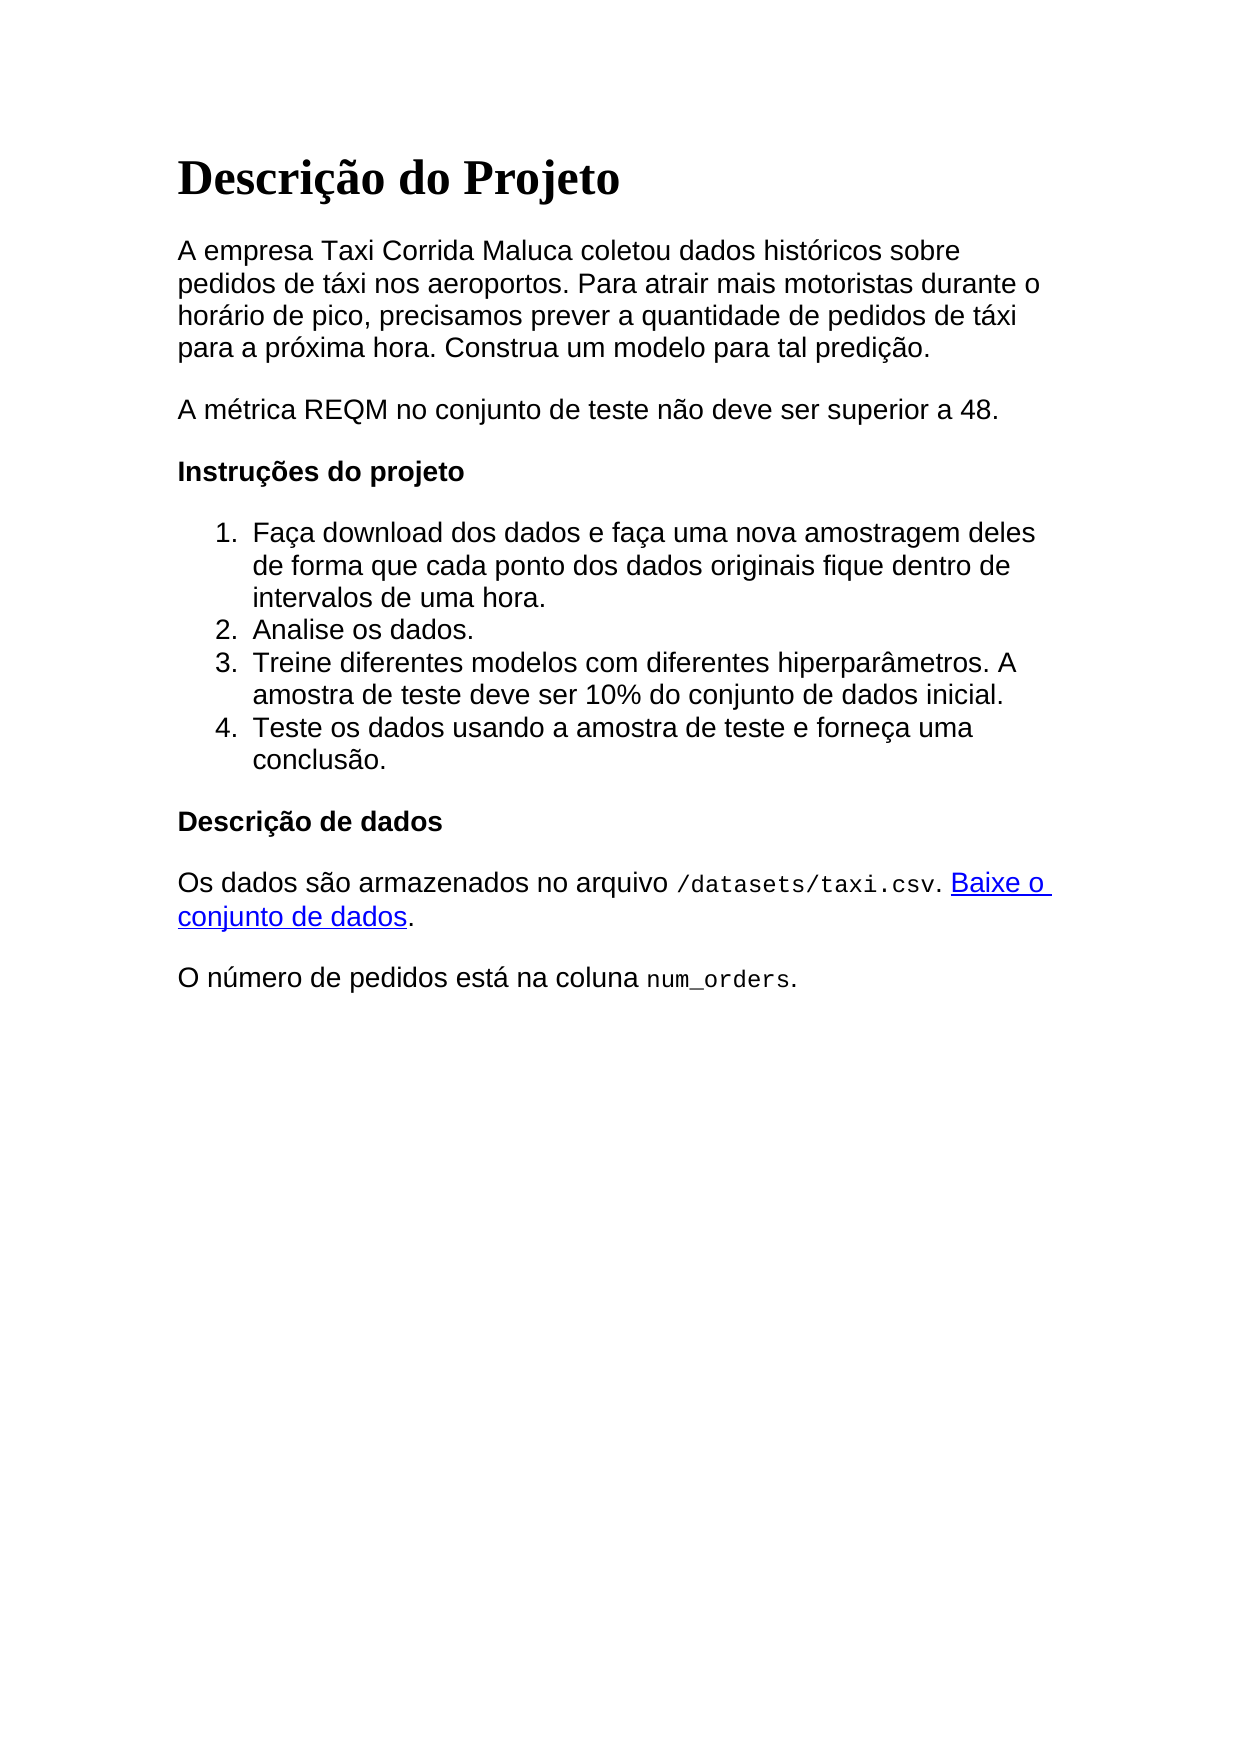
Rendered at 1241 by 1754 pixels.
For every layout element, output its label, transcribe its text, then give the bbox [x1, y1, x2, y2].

list Faça download dos dados e faça uma nova amostragem deles de forma que cada ponto dos dados originais fique dentro de intervalos de uma hora. [215, 516, 1063, 613]
list Treine diferentes modelos com diferentes hiperparâmetros. A amostra de teste deve ser 10% do conjunto de dados inicial. [215, 646, 1063, 711]
list Analise os dados. [215, 613, 1063, 646]
text A empresa Taxi Corrida Maluca coletou dados históricos sobre pedidos de táxi nos aeroportos. Para atrair mais motoristas durante o horário de pico, precisamos prever a quantidade de pedidos de táxi para a próxima hora. Construa um modelo para tal predição. [177, 234, 1063, 364]
text Descrição do Projeto [177, 148, 1063, 205]
list Teste os dados usando a amostra de teste e forneça uma conclusão. [215, 711, 1063, 775]
text Instruções do projeto [177, 454, 1063, 487]
text O número de pedidos está na coluna num_orders. [177, 961, 1063, 995]
text Os dados são armazenados no arquivo /datasets/taxi.csv. Baixe o conjunto de dados. [177, 866, 1063, 932]
text Descrição de dados [177, 804, 1063, 837]
text A métrica REQM no conjunto de teste não deve ser superior a 48. [177, 393, 1063, 425]
